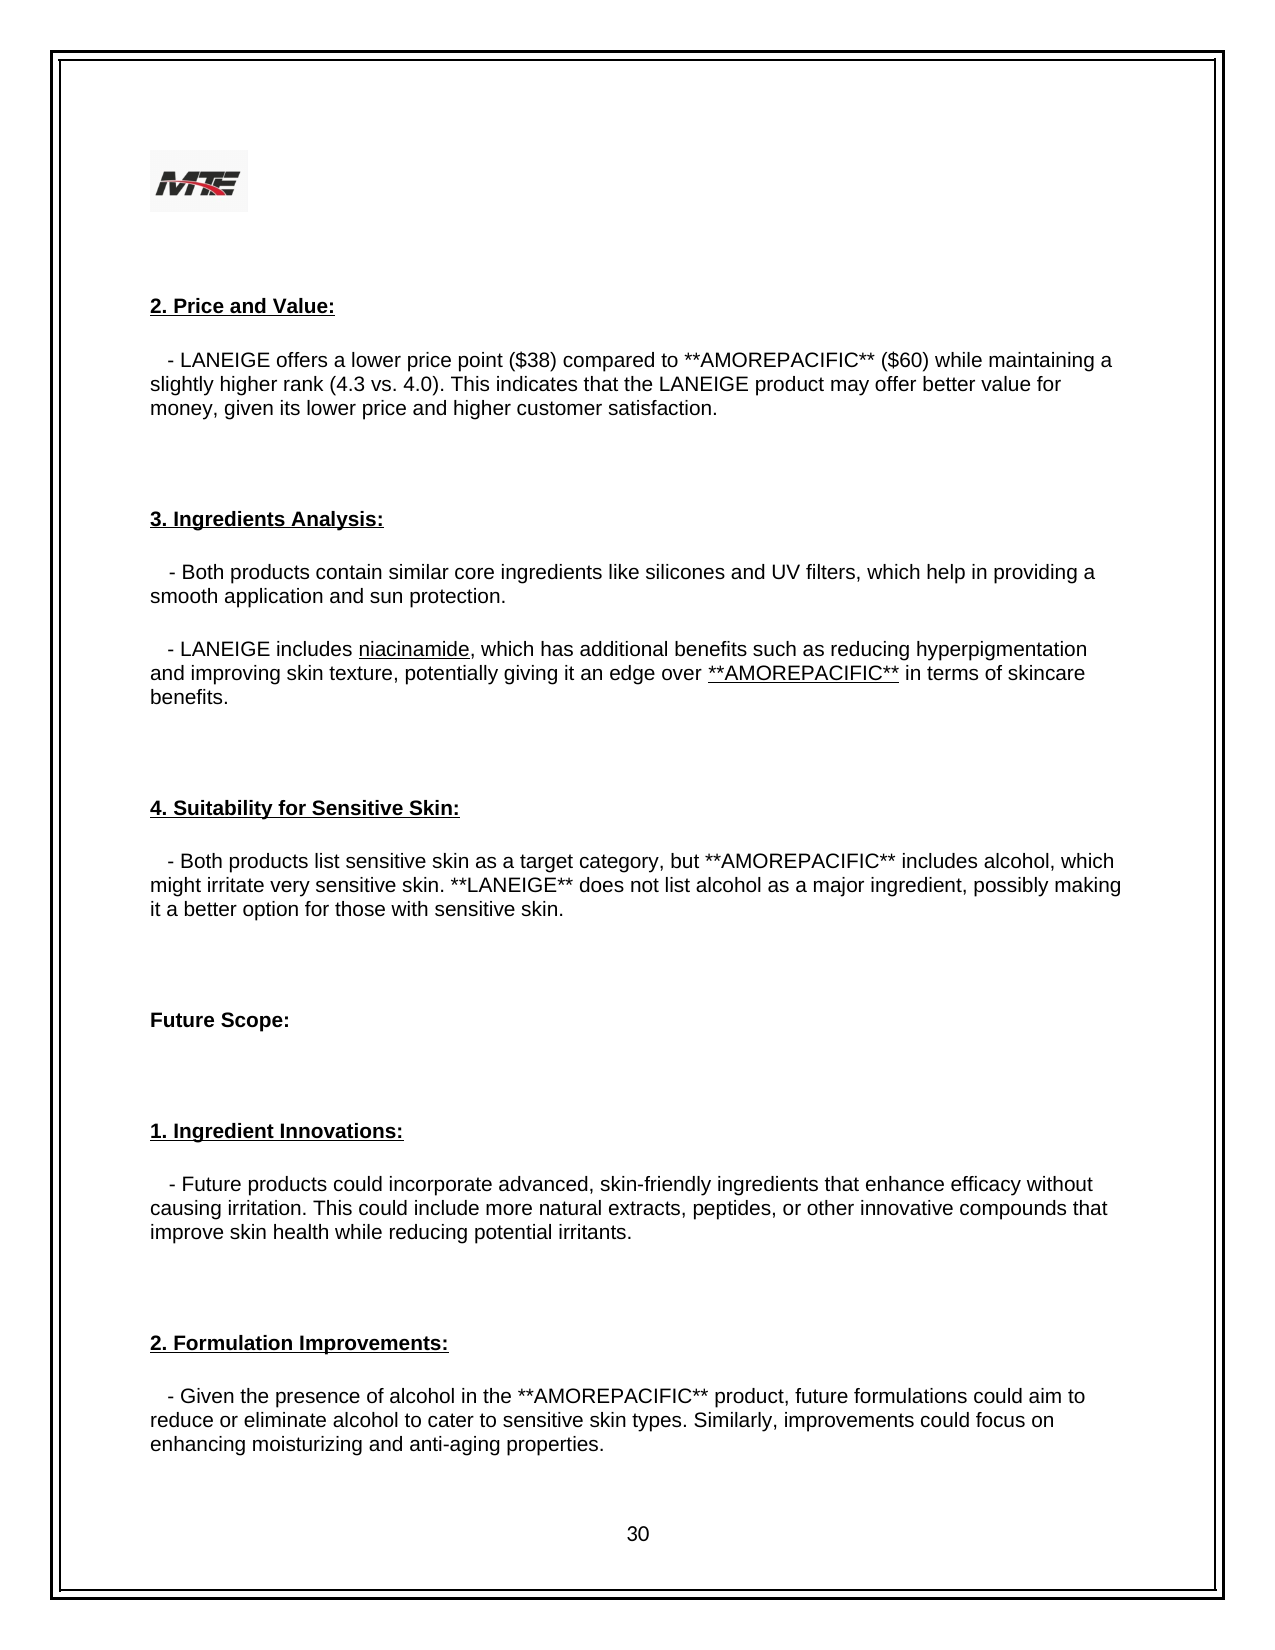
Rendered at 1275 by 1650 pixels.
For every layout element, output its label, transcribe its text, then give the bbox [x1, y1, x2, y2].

text 3. Ingredients Analysis: [150, 506, 1125, 530]
text - Future products could incorporate advanced, skin-friendly ingredients that enhance efficacy without causing irritation. This could include more natural extracts, peptides, or other innovative compounds that improve skin health while reducing potential irritants. [150, 1172, 1125, 1244]
text - LANEIGE includes niacinamide, which has additional benefits such as reducing hyperpigmentation and improving skin texture, potentially giving it an edge over **AMOREPACIFIC** in terms of skincare benefits. [150, 637, 1125, 708]
text 2. Price and Value: [150, 294, 1125, 318]
text - Both products contain similar core ingredients like silicones and UV filters, which help in providing a smooth application and sun protection. [150, 559, 1125, 607]
text 4. Suitability for Sensitive Skin: [150, 796, 1125, 819]
picture [150, 150, 248, 212]
text - Given the presence of alcohol in the **AMOREPACIFIC** product, future formulations could aim to reduce or eliminate alcohol to cater to sensitive skin types. Similarly, improvements could focus on enhancing moisturizing and anti-aging properties. [150, 1384, 1125, 1456]
text Future Scope: [150, 1008, 1125, 1032]
text 1. Ingredient Innovations: [150, 1119, 1125, 1143]
text - LANEIGE offers a lower price point ($38) compared to **AMOREPACIFIC** ($60) while maintaining a slightly higher rank (4.3 vs. 4.0). This indicates that the LANEIGE product may offer better value for money, given its lower price and higher customer satisfaction. [150, 347, 1125, 419]
text 2. Formulation Improvements: [150, 1331, 1125, 1355]
text - Both products list sensitive skin as a target category, but **AMOREPACIFIC** includes alcohol, which might irritate very sensitive skin. **LANEIGE** does not list alcohol as a major ingredient, possibly making it a better option for those with sensitive skin. [150, 849, 1125, 921]
